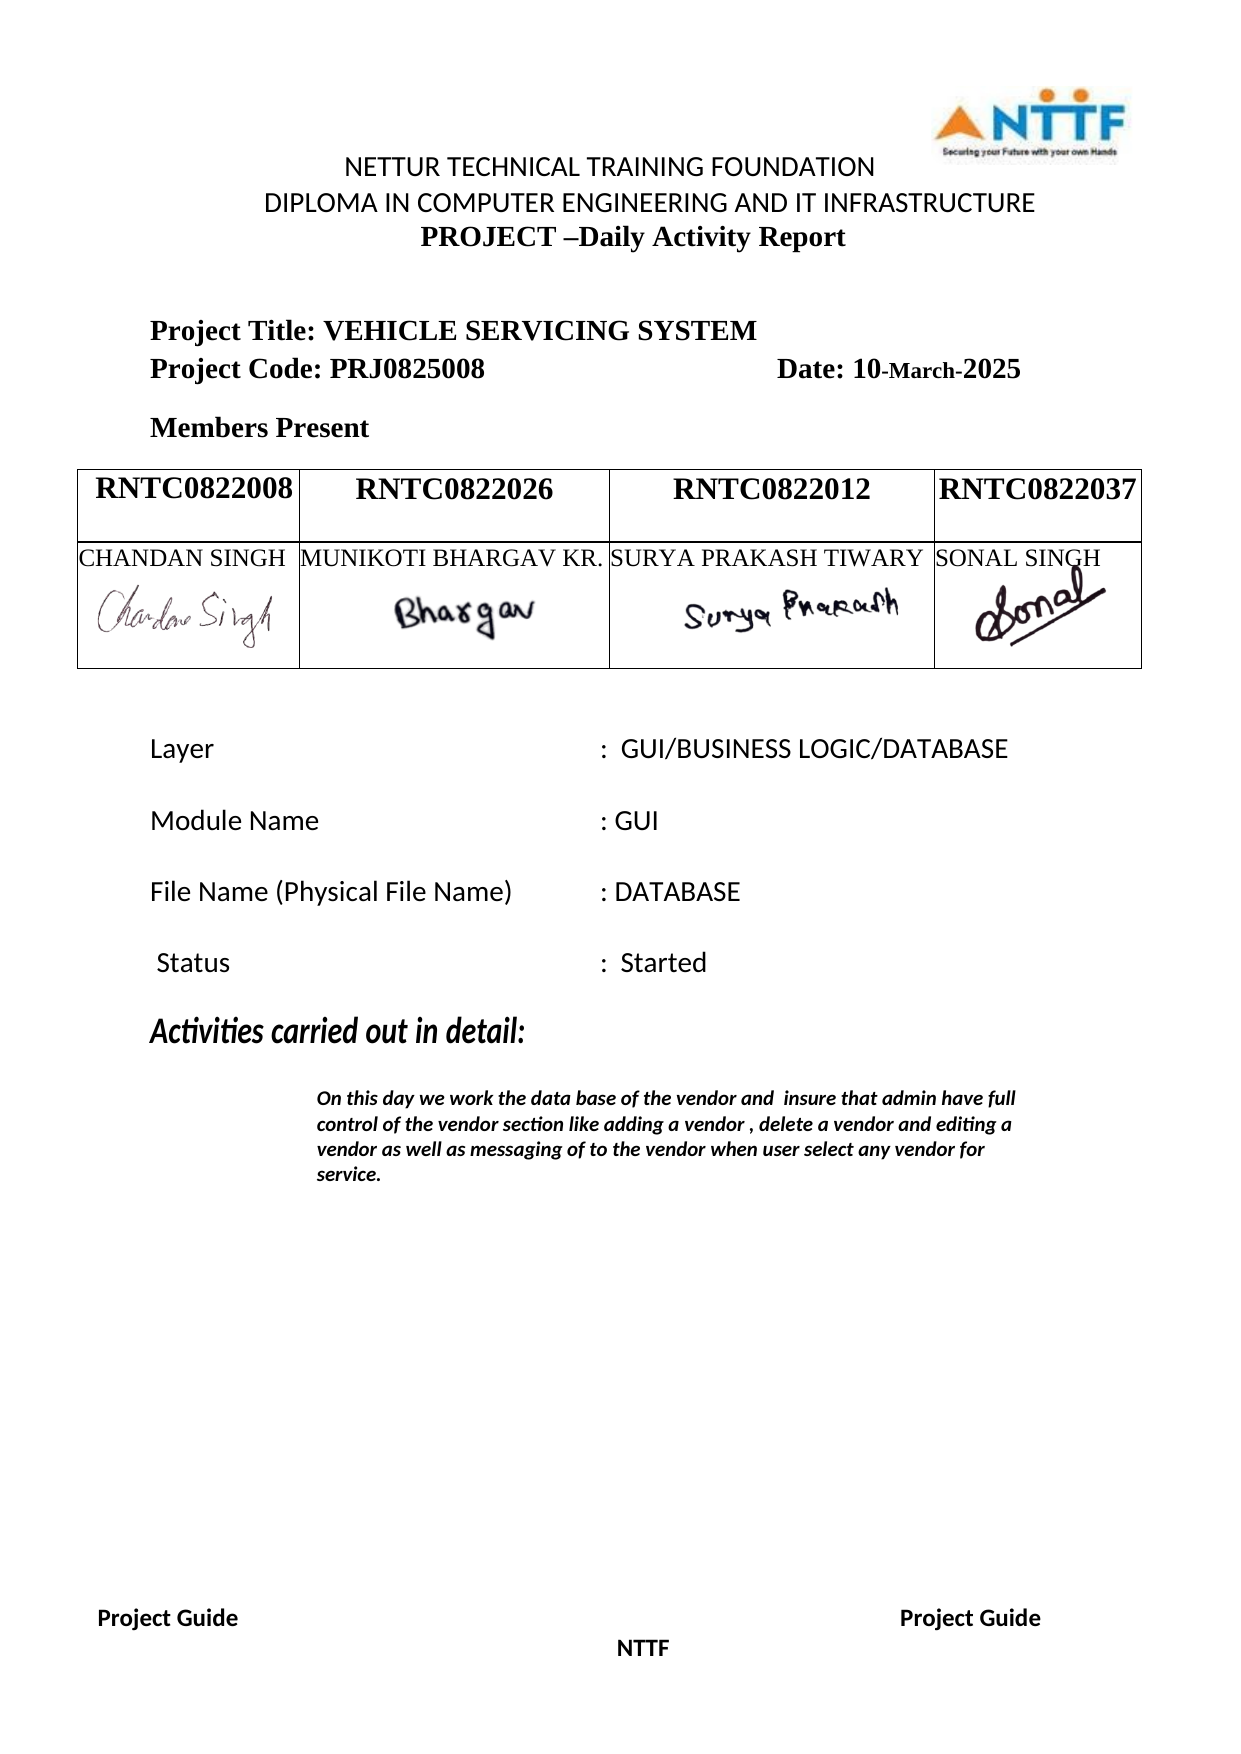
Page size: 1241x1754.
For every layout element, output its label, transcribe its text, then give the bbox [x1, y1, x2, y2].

text Layer : GUI/BUSINESS LOGIC/DATABASE [150, 730, 1218, 766]
table_header RNTC0822026 [300, 470, 609, 541]
text Project Code: PRJ0825008 Date: 10-March-2025 Members Present [150, 351, 1075, 444]
table_header RNTC0822012 [610, 470, 934, 541]
text NTTF [542, 1632, 1012, 1663]
table_cell SONAL SINGH [935, 543, 1141, 668]
table_header RNTC0822008 [78, 470, 299, 541]
text On this day we work the data base of the vendor and insure that admin have full control of the vendor section like adding a vendor , delete a vendor and editing a vendor as well as messaging of to the vendor when user select any vendor for service. [317, 1085, 1036, 1187]
text File Name (Physical File Name) : DATABASE [150, 873, 972, 908]
text Activities carried out in detail: [150, 1015, 1218, 1050]
table_cell MUNIKOTI BHARGAV KR. [300, 543, 609, 582]
picture [285, 582, 621, 664]
text NETTUR TECHNICAL TRAINING FOUNDATION [153, 148, 1066, 184]
text DIPLOMA IN COMPUTER ENGINEERING AND IT INFRASTRUCTURE [233, 184, 1066, 219]
picture [679, 583, 908, 638]
picture [95, 583, 277, 651]
text Module Name : GUI [150, 802, 1218, 837]
text Status : Started [150, 944, 791, 980]
text Project Guide Project Guide [92, 1602, 1218, 1632]
table_header RNTC0822037 [935, 470, 1141, 541]
text PROJECT –Daily Activity Report [200, 219, 1066, 253]
text Project Title: VEHICLE SERVICING SYSTEM [150, 313, 1218, 346]
picture [971, 562, 1113, 651]
table_cell CHANDAN SINGH [78, 543, 299, 668]
table_cell SURYA PRAKASH TIWARY [610, 543, 934, 668]
picture [931, 86, 1133, 165]
